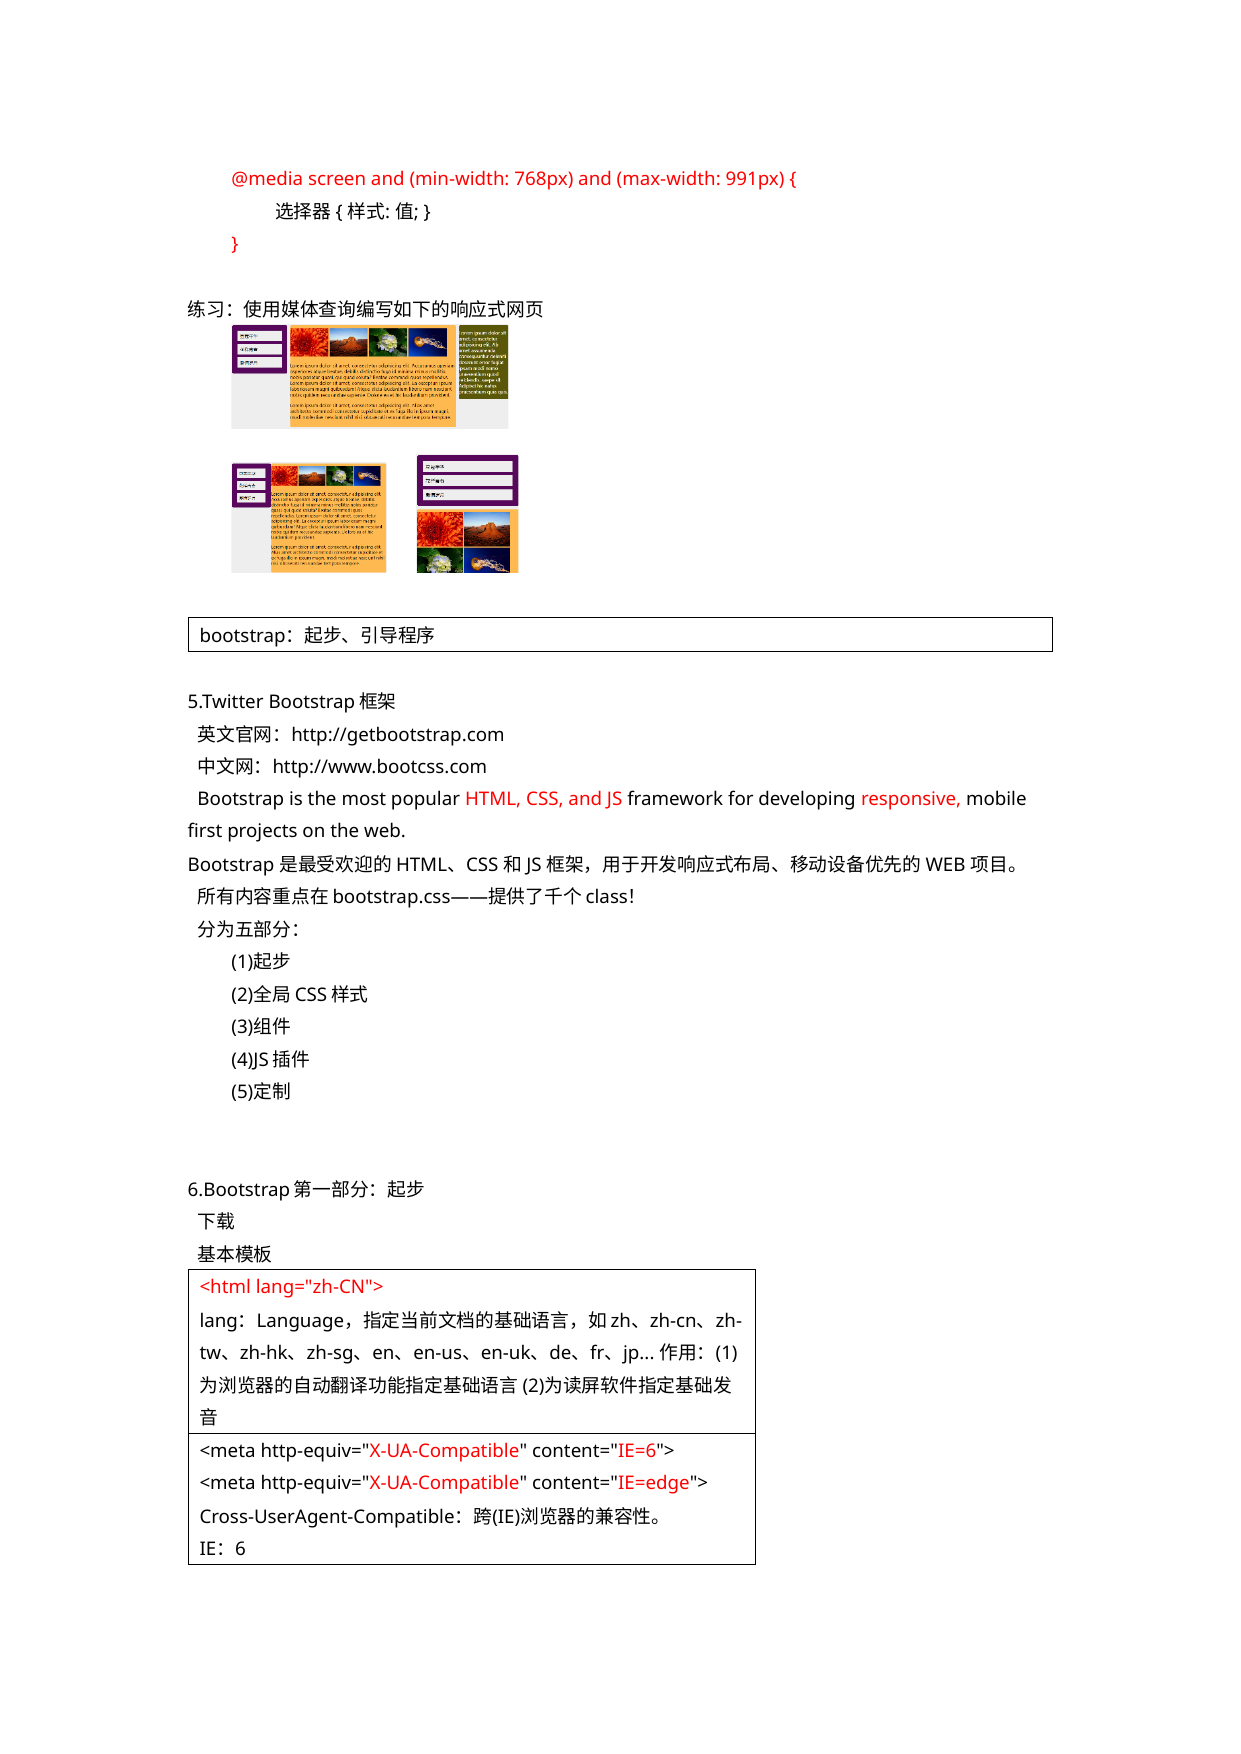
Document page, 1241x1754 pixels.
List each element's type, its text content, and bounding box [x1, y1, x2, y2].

picture [231, 462, 387, 573]
text 基本模板 [187, 1237, 1053, 1269]
text 所有内容重点在bootstrap.css——提供了千个class！ [187, 879, 1053, 912]
text 中文网：http://www.bootcss.com [187, 749, 1053, 782]
text (3)组件 [187, 1009, 1053, 1042]
picture [416, 454, 519, 573]
text } [187, 227, 1053, 259]
text @media screen and (min-width: 768px) and (max-width: 991px) { [187, 162, 1053, 194]
text 5.Twitter Bootstrap框架 [187, 684, 1053, 717]
text 选择器 { 样式: 值; } [187, 194, 1053, 227]
text Bootstrap is the most popular HTML, CSS, and JS framework for developing responsive, mobile first projects on the web. [187, 782, 1053, 847]
text (4)JS插件 [187, 1042, 1053, 1074]
text 练习：使用媒体查询编写如下的响应式网页 [187, 292, 1053, 324]
table_header <html lang="zh-CN"> lang：Language，指定当前文档的基础语言，如zh、zh-cn、zh-tw、zh-hk、zh-sg、en、en-us、en-uk、de、fr、jp... 作用：(1)为浏览器的自动翻译功能指定基础语言 (2)为读屏软件指定基础发音 [189, 1270, 755, 1433]
text 6.Bootstrap第一部分：起步 [187, 1172, 1053, 1204]
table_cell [189, 1434, 755, 1564]
picture [231, 324, 509, 429]
text (5)定制 [187, 1074, 1053, 1107]
text Bootstrap 是最受欢迎的 HTML、CSS 和 JS 框架，用于开发响应式布局、移动设备优先的 WEB 项目。 [187, 847, 1053, 879]
table_header bootstrap：起步、引导程序 [189, 618, 1052, 651]
text (2)全局CSS样式 [187, 977, 1053, 1009]
text 分为五部分： [187, 912, 1053, 944]
text 下载 [187, 1204, 1053, 1237]
text 英文官网：http://getbootstrap.com [187, 717, 1053, 749]
text (1)起步 [187, 944, 1053, 977]
